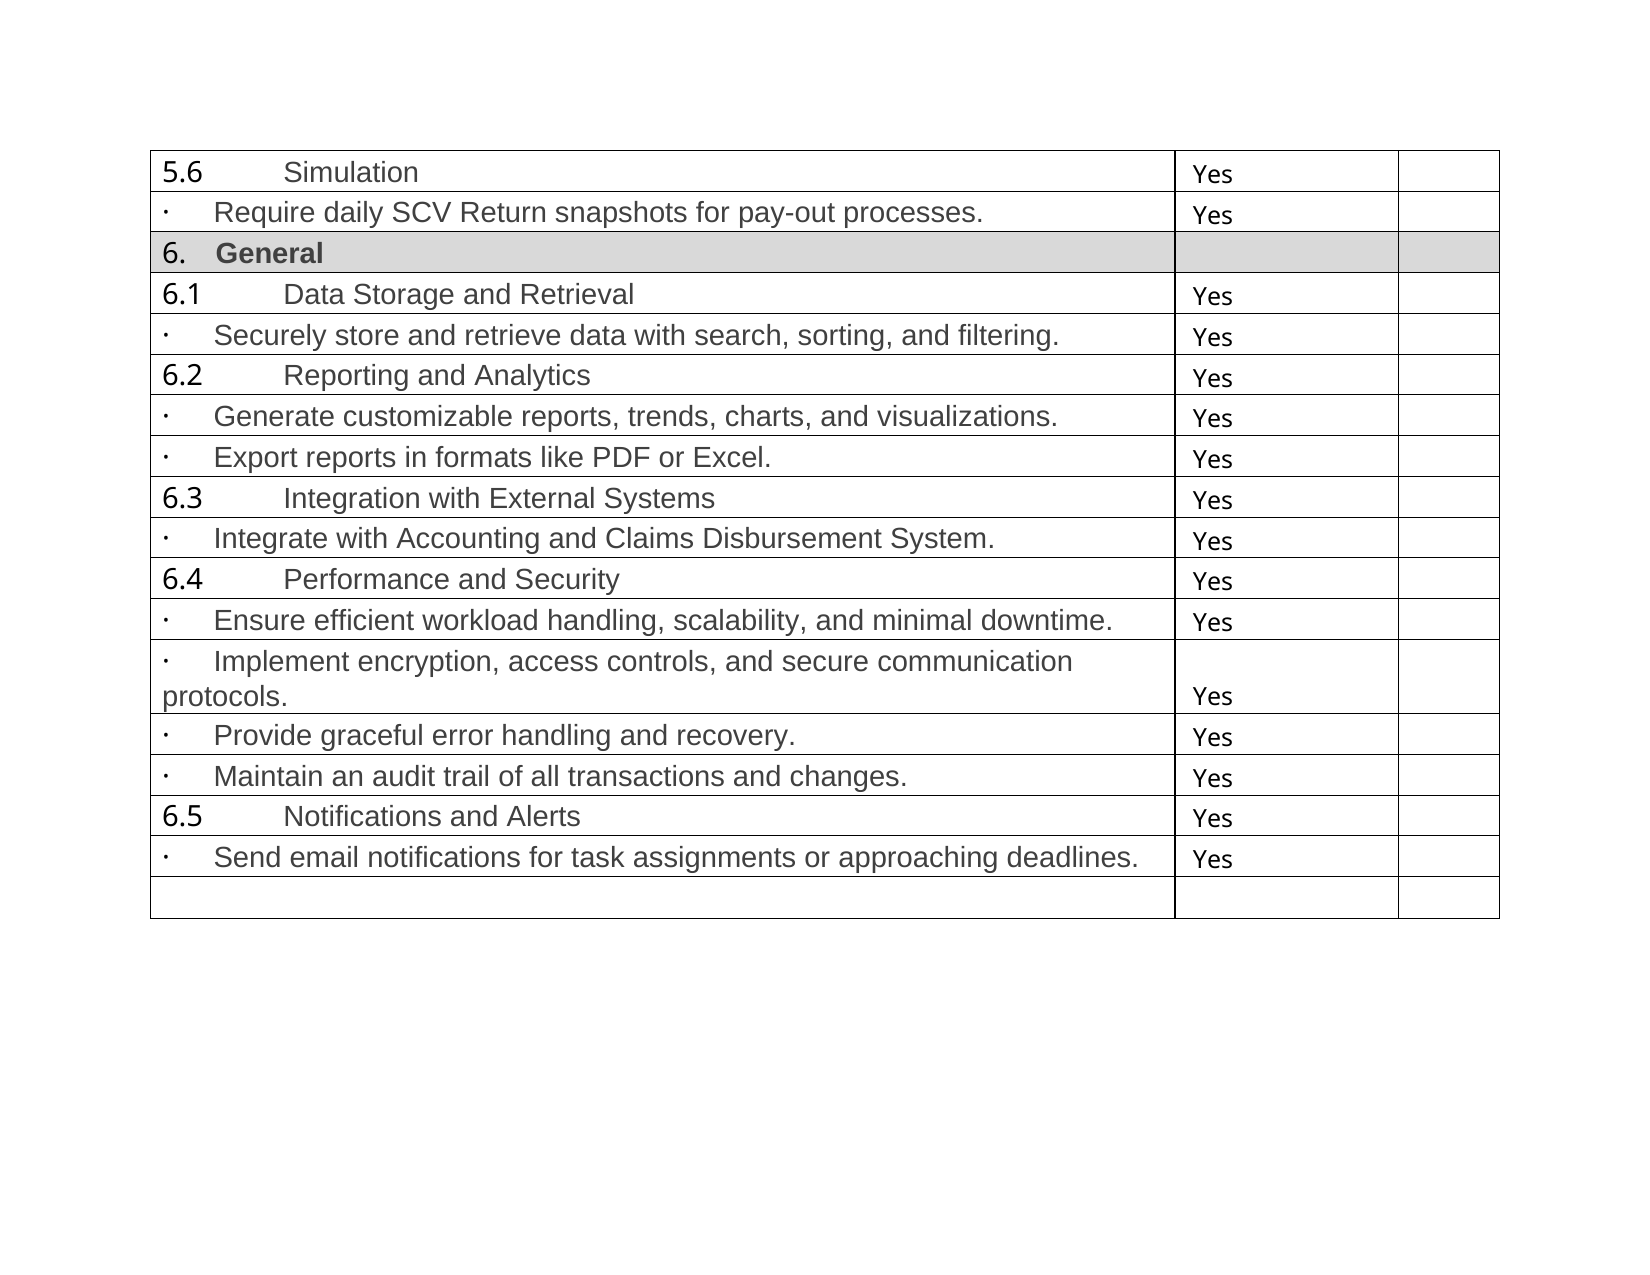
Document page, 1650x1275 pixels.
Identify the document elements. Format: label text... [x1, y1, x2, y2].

table_cell Yes [1176, 558, 1398, 598]
table_cell · Ensure efficient workload handling, scalability, and minimal downtime. [151, 599, 1174, 639]
table_cell [1399, 355, 1499, 394]
table_cell Yes [1176, 151, 1398, 191]
table_cell · Generate customizable reports, trends, charts, and visualizations. [151, 395, 1174, 435]
table_cell 6.5 Notifications and Alerts [151, 796, 1174, 835]
table_cell [1399, 436, 1499, 476]
table_cell [1399, 599, 1499, 639]
table_cell [1399, 273, 1499, 313]
table_cell · Maintain an audit trail of all transactions and changes. [151, 755, 1174, 794]
table_cell [1176, 877, 1398, 918]
table_cell Yes [1176, 836, 1398, 876]
table_cell Yes [1176, 192, 1398, 231]
table_cell [1399, 477, 1499, 517]
table_cell [1399, 836, 1499, 876]
table_cell Yes [1176, 477, 1398, 517]
table_cell [1176, 232, 1398, 272]
table_cell [1399, 640, 1499, 713]
table_cell [1399, 714, 1499, 754]
table_cell [1399, 877, 1499, 918]
table_cell Yes [1176, 355, 1398, 394]
table_cell 6.2 Reporting and Analytics [151, 355, 1174, 394]
table_cell Yes [1176, 640, 1398, 713]
table_cell · Implement encryption, access controls, and secure communication protocols. [151, 640, 1174, 713]
table_cell · Require daily SCV Return snapshots for pay-out processes. [151, 192, 1174, 231]
table_cell · Export reports in formats like PDF or Excel. [151, 436, 1174, 476]
table_cell [1399, 558, 1499, 598]
table_cell 6. General [151, 232, 1174, 272]
table_cell [1399, 518, 1499, 557]
table_cell Yes [1176, 599, 1398, 639]
table_cell [1399, 796, 1499, 835]
table_cell Yes [1176, 755, 1398, 794]
table_cell · Provide graceful error handling and recovery. [151, 714, 1174, 754]
table_cell [1399, 314, 1499, 354]
table_cell 6.4 Performance and Security [151, 558, 1174, 598]
table_cell Yes [1176, 796, 1398, 835]
table_cell 6.1 Data Storage and Retrieval [151, 273, 1174, 313]
table_cell Yes [1176, 436, 1398, 476]
table_cell [1399, 192, 1499, 231]
table_cell Yes [1176, 518, 1398, 557]
table_cell [151, 877, 1174, 918]
table_cell Yes [1176, 714, 1398, 754]
table_cell Yes [1176, 273, 1398, 313]
table_cell Yes [1176, 314, 1398, 354]
table_cell [1399, 755, 1499, 794]
table_cell Yes [1176, 395, 1398, 435]
table_cell [1399, 395, 1499, 435]
table_cell · Send email notifications for task assignments or approaching deadlines. [151, 836, 1174, 876]
table_cell [1399, 232, 1499, 272]
table_cell · Securely store and retrieve data with search, sorting, and filtering. [151, 314, 1174, 354]
table_cell [1399, 151, 1499, 191]
table_cell 5.6 Simulation [151, 151, 1174, 191]
table_cell 6.3 Integration with External Systems [151, 477, 1174, 517]
table_cell · Integrate with Accounting and Claims Disbursement System. [151, 518, 1174, 557]
